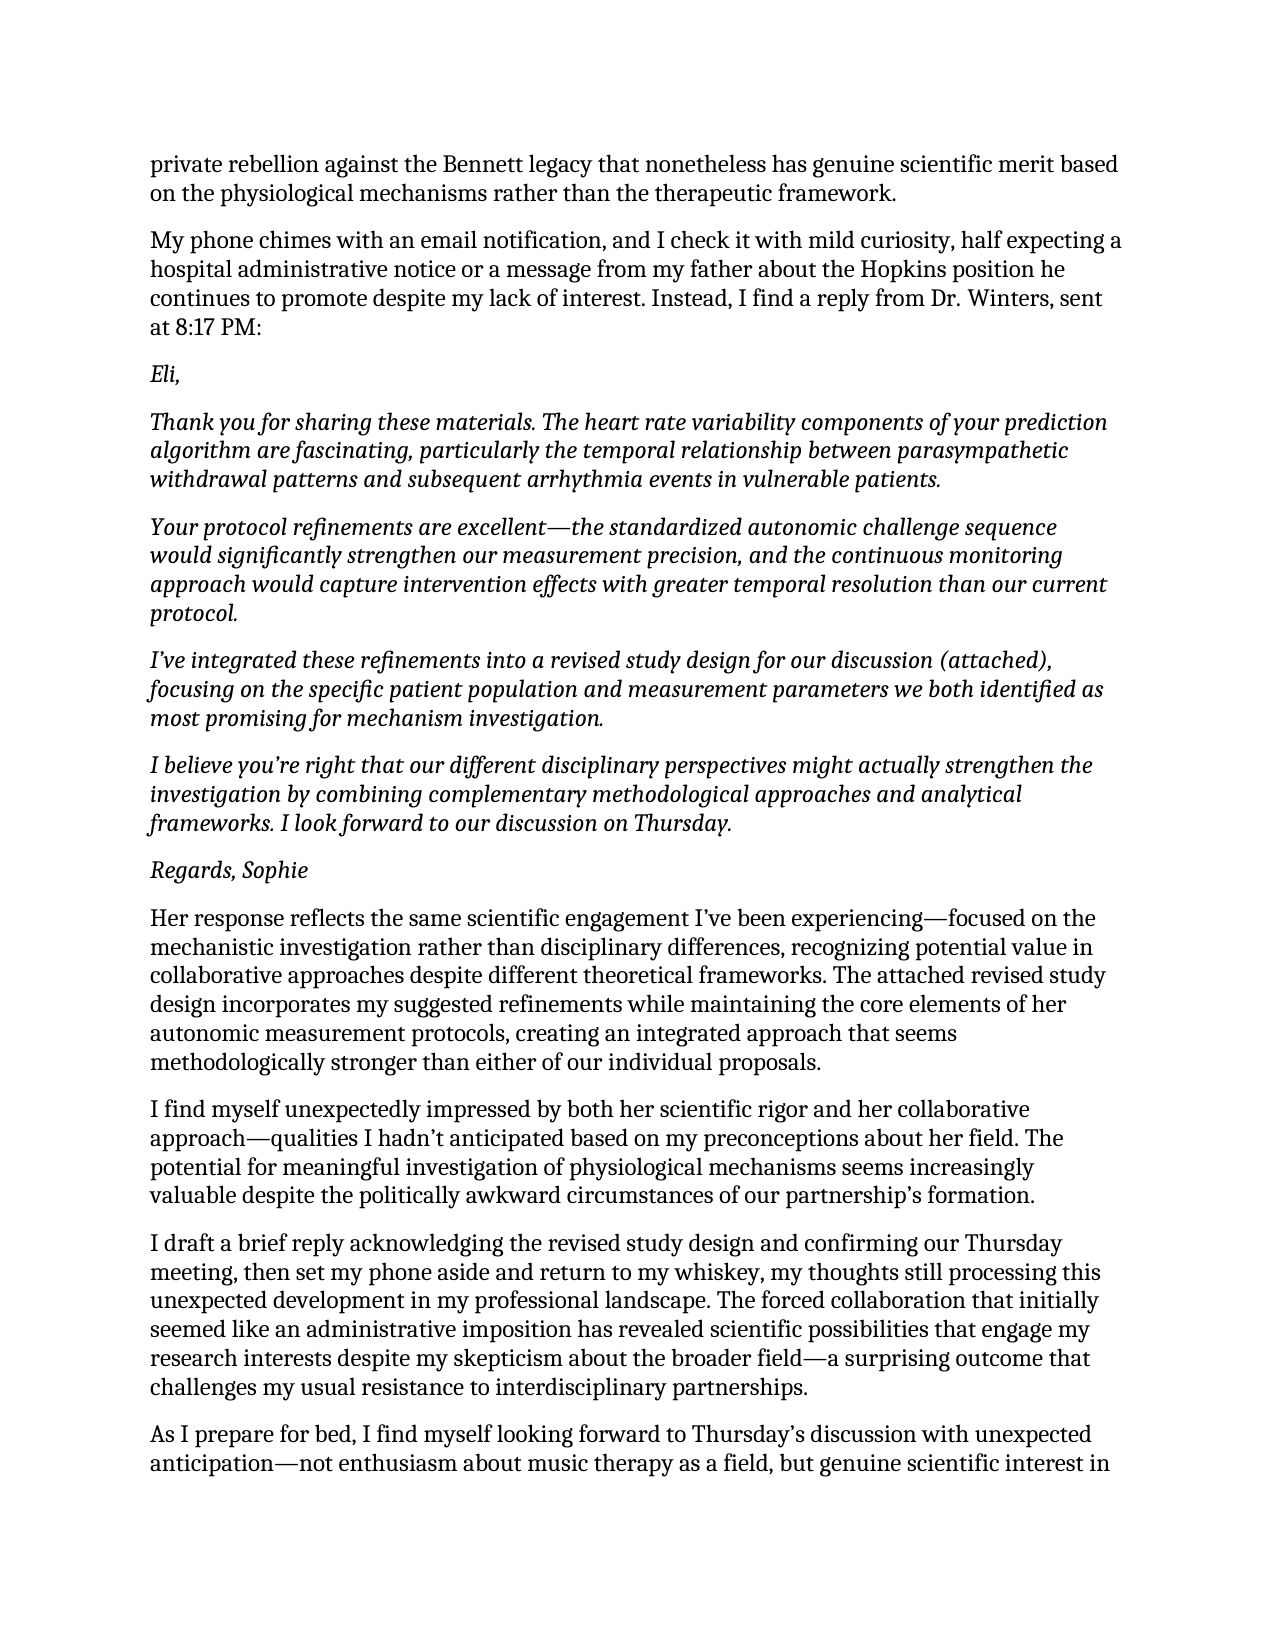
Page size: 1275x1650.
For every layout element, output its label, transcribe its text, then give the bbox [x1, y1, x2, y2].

text Eli, [150, 360, 1125, 389]
text I’ve integrated these refinements into a revised study design for our discussion (attached), focusing on the specific patient population and measurement parameters we both identified as most promising for mechanism investigation. [150, 646, 1125, 732]
text I believe you’re right that our different disciplinary perspectives might actually strengthen the investigation by combining complementary methodological approaches and analytical frameworks. I look forward to our discussion on Thursday. [150, 751, 1125, 837]
text I draft a brief reply acknowledging the revised study design and confirming our Thursday meeting, then set my phone aside and return to my whiskey, my thoughts still processing this unexpected development in my professional landscape. The forced collaboration that initially seemed like an administrative imposition has revealed scientific possibilities that engage my research interests despite my skepticism about the broader field—a surprising outcome that challenges my usual resistance to interdisciplinary partnerships. [150, 1229, 1125, 1401]
text My phone chimes with an email notification, and I check it with mild curiosity, half expecting a hospital administrative notice or a message from my father about the Hopkins position he continues to promote despite my lack of interest. Instead, I find a reply from Dr. Winters, sent at 8:17 PM: [150, 226, 1125, 341]
text I find myself unexpectedly impressed by both her scientific rigor and her collaborative approach—qualities I hadn’t anticipated based on my preconceptions about her field. The potential for meaningful investigation of physiological mechanisms seems increasingly valuable despite the politically awkward circumstances of our partnership’s formation. [150, 1095, 1125, 1210]
text Your protocol refinements are excellent—the standardized autonomic challenge sequence would significantly strengthen our measurement precision, and the continuous monitoring approach would capture intervention effects with greater temporal resolution than our current protocol. [150, 512, 1125, 627]
text Thank you for sharing these materials. The heart rate variability components of your prediction algorithm are fascinating, particularly the temporal relationship between parasympathetic withdrawal patterns and subsequent arrhythmia events in vulnerable patients. [150, 407, 1125, 494]
text Regards, Sophie [150, 856, 1125, 885]
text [150, 1420, 1125, 1477]
text Her response reflects the same scientific engagement I’ve been experiencing—focused on the mechanistic investigation rather than disciplinary differences, recognizing potential value in collaborative approaches despite different theoretical frameworks. The attached revised study design incorporates my suggested refinements while maintaining the core elements of her autonomic measurement protocols, creating an integrated approach that seems methodologically stronger than either of our individual proposals. [150, 904, 1125, 1076]
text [150, 150, 1125, 207]
